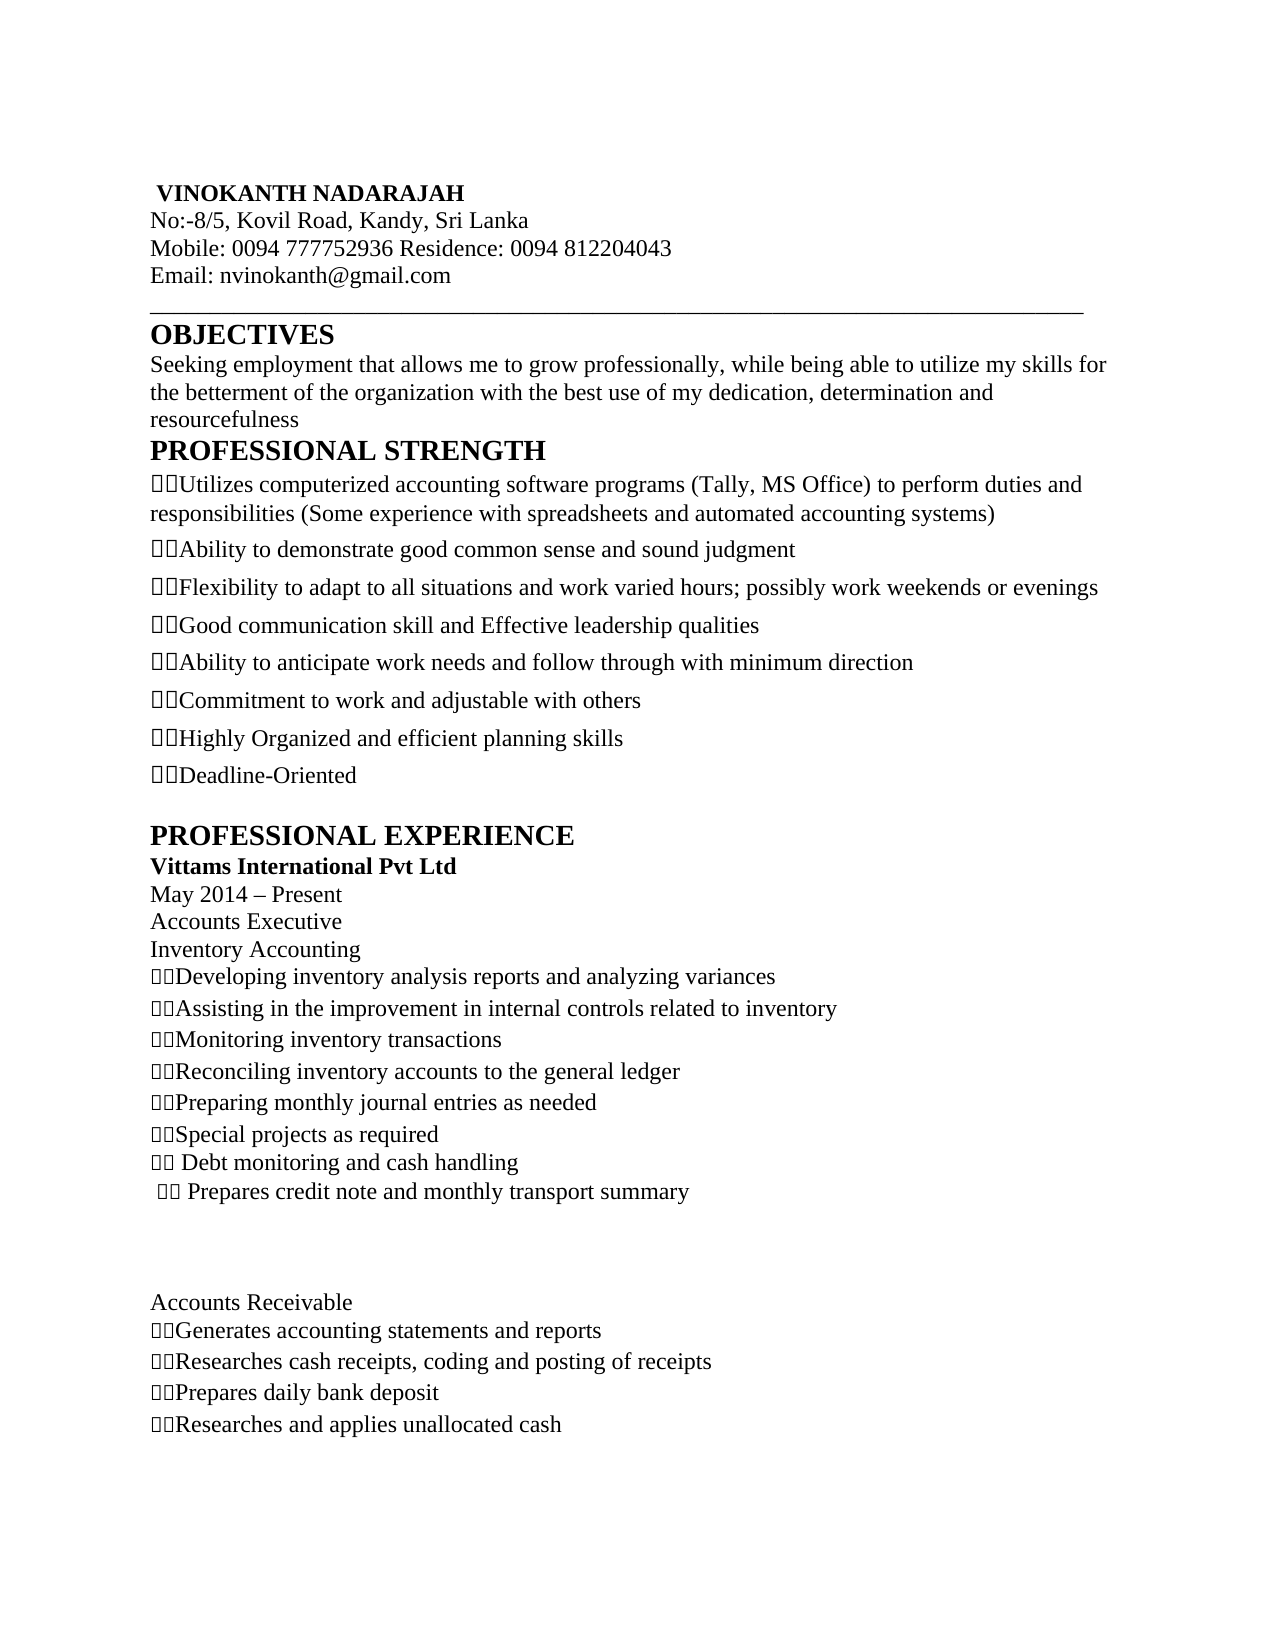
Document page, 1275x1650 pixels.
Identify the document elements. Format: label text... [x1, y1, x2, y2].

text Accounts Executive [150, 907, 1125, 935]
text OBJECTIVES [150, 317, 1125, 350]
text PROFESSIONAL EXPERIENCE [150, 818, 1125, 852]
text ______________________________________________________________________________ [150, 289, 1125, 317]
text Reconciling inventory accounts to the general ledger [150, 1057, 1125, 1085]
text Generates accounting statements and reports [150, 1316, 1125, 1344]
text Prepares daily bank deposit [150, 1378, 1125, 1407]
text  Debt monitoring and cash handling [150, 1148, 1125, 1177]
text May 2014 – Present [150, 879, 1125, 907]
text Researches cash receipts, coding and posting of receipts [150, 1347, 1125, 1376]
text Vittams International Pvt Ltd [150, 852, 1125, 879]
text Commitment to work and adjustable with others [150, 683, 1125, 715]
text Flexibility to adapt to all situations and work varied hours; possibly work weekends or evenings [150, 570, 1125, 602]
text Special projects as required [150, 1120, 1125, 1148]
text Seeking employment that allows me to grow professionally, while being able to utilize my skills for the betterment of the organization with the best use of my dedication, determination and resourcefulness [150, 350, 1125, 433]
text Deadline-Oriented [150, 758, 1125, 791]
text Inventory Accounting [150, 935, 1125, 962]
text Email: nvinokanth@gmail.com [150, 262, 1125, 289]
text Highly Organized and efficient planning skills [150, 721, 1125, 753]
text  Prepares credit note and monthly transport summary [150, 1177, 1125, 1205]
text Researches and applies unallocated cash [150, 1410, 1125, 1438]
text Mobile: 0094 777752936 Residence: 0094 812204043 [150, 234, 1125, 262]
text Preparing monthly journal entries as needed [150, 1088, 1125, 1117]
text Accounts Receivable [150, 1288, 1125, 1316]
text Ability to anticipate work needs and follow through with minimum direction [150, 645, 1125, 678]
text PROFESSIONAL STRENGTH [150, 433, 1125, 467]
text No:-8/5, Kovil Road, Kandy, Sri Lanka [150, 206, 1125, 234]
text Assisting in the improvement in internal controls related to inventory [150, 994, 1125, 1022]
text Good communication skill and Effective leadership qualities [150, 607, 1125, 640]
text Ability to demonstrate good common sense and sound judgment [150, 532, 1125, 564]
text Monitoring inventory transactions [150, 1025, 1125, 1054]
text Developing inventory analysis reports and analyzing variances [150, 962, 1125, 991]
text VINOKANTH NADARAJAH [150, 179, 1125, 206]
text Utilizes computerized accounting software programs (Tally, MS Office) to perform duties and responsibilities (Some experience with spreadsheets and automated accounting systems) [150, 467, 1125, 527]
